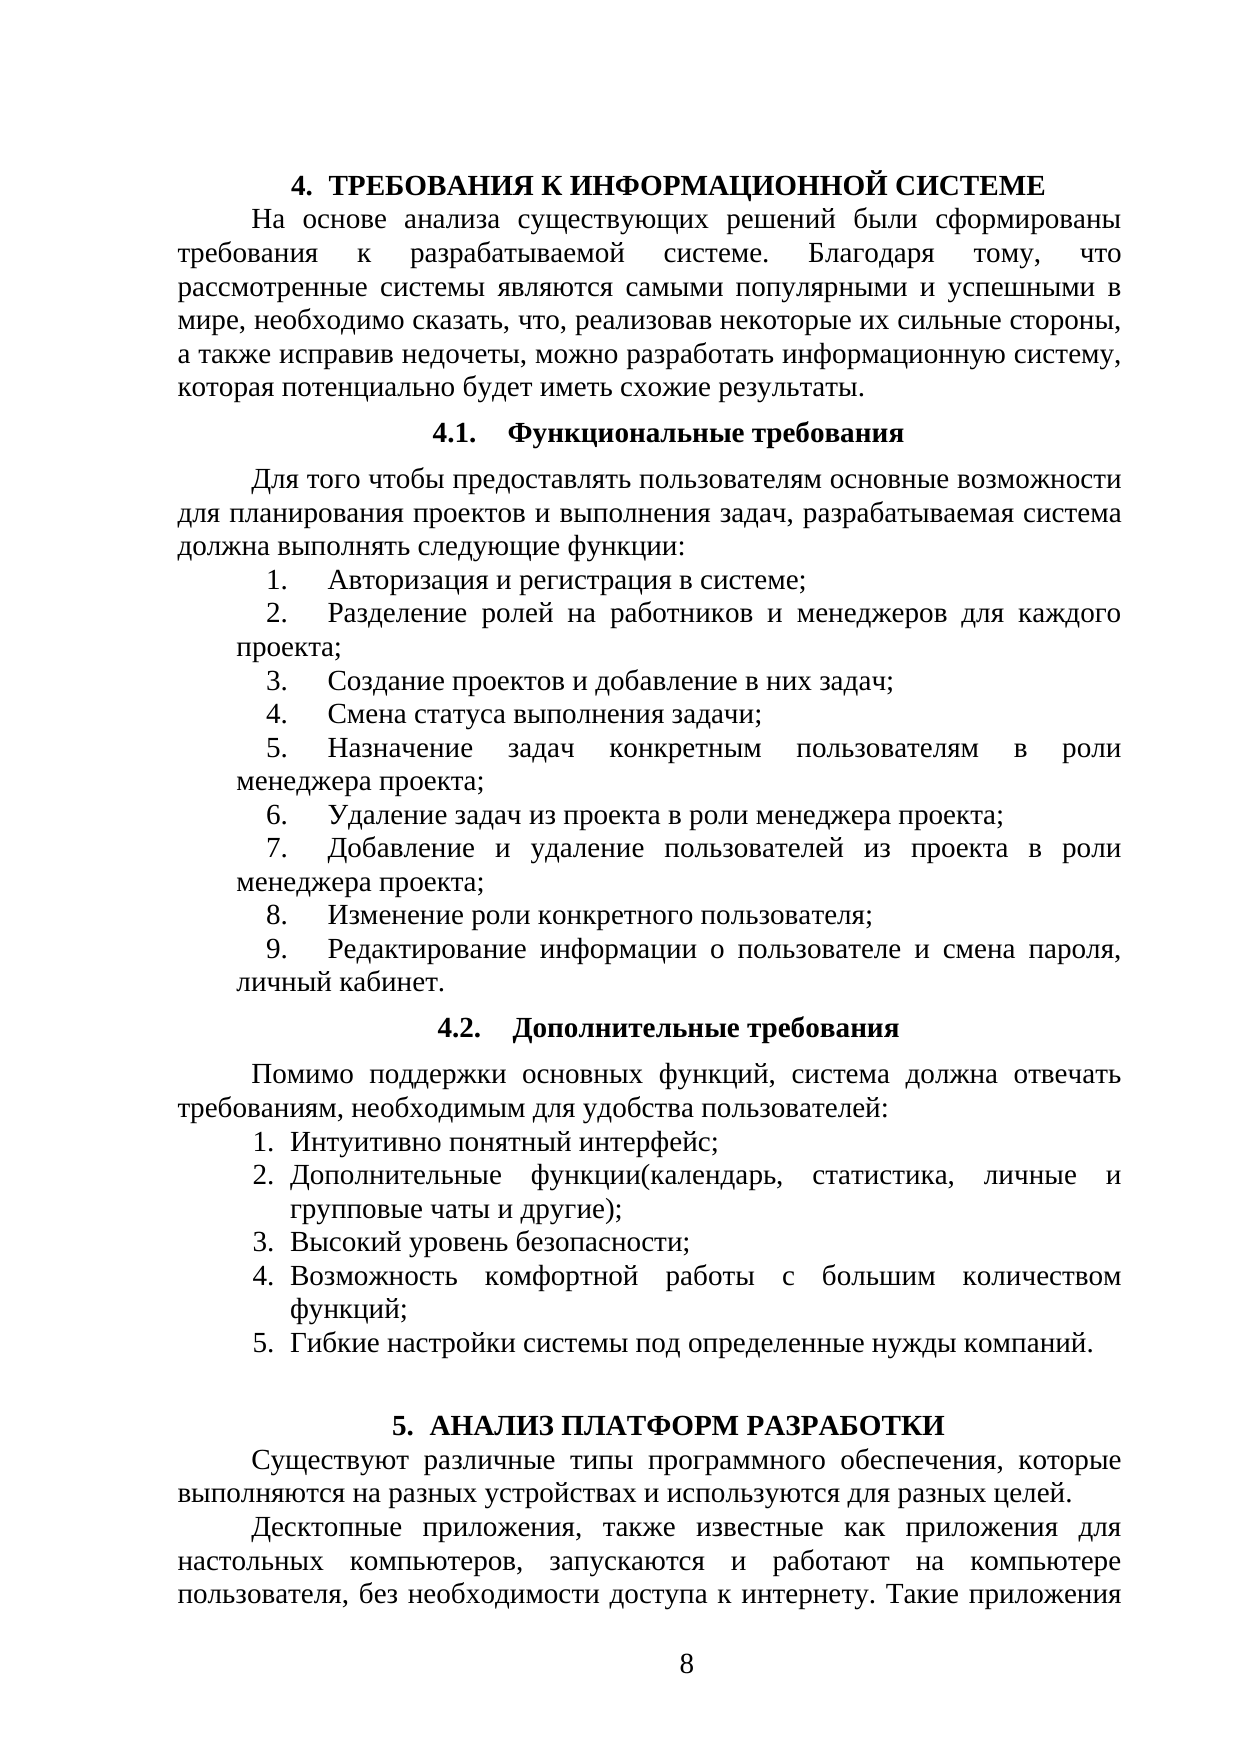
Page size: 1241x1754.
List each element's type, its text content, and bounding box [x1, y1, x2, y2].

list Требования к информационной системе [215, 168, 1122, 202]
list Создание проектов и добавление в них задач; [236, 663, 1122, 696]
list Высокий уровень безопасности; [252, 1224, 1122, 1258]
list Анализ платформ разработки [215, 1408, 1122, 1442]
text На основе анализа существующих решений были сформированы требования к разрабатываемой системе. Благодаря тому, что рассмотренные системы являются самыми популярными и успешными в мире, необходимо сказать, что, реализовав некоторые их сильные стороны, а также исправив недочеты, можно разработать информационную систему, которая потенциально будет иметь схожие результаты. [177, 202, 1122, 403]
list Интуитивно понятный интерфейс; [252, 1124, 1122, 1157]
list Добавление и удаление пользователей из проекта в роли менеджера проекта; [236, 830, 1122, 897]
list Дополнительные требования [215, 1011, 1122, 1044]
list Авторизация и регистрация в системе; [236, 562, 1122, 596]
list Редактирование информации о пользователе и смена пароля, личный кабинет. [236, 931, 1122, 998]
text Существуют различные типы программного обеспечения, которые выполняются на разных устройствах и используются для разных целей. [177, 1442, 1122, 1509]
list Разделение ролей на работников и менеджеров для каждого проекта; [236, 596, 1122, 663]
list Возможность комфортной работы с большим количеством функций; [252, 1258, 1122, 1325]
list Изменение роли конкретного пользователя; [236, 897, 1122, 931]
list Дополнительные функции(календарь, статистика, личные и групповые чаты и другие); [252, 1157, 1122, 1224]
text Помимо поддержки основных функций, система должна отвечать требованиям, необходимым для удобства пользователей: [177, 1057, 1122, 1124]
list Удаление задач из проекта в роли менеджера проекта; [236, 797, 1122, 830]
text Для того чтобы предоставлять пользователям основные возможности для планирования проектов и выполнения задач, разрабатываемая система должна выполнять следующие функции: [177, 461, 1122, 562]
list Смена статуса выполнения задачи; [236, 696, 1122, 730]
list Назначение задач конкретным пользователям в роли менеджера проекта; [236, 730, 1122, 797]
list Гибкие настройки системы под определенные нужды компаний. [252, 1325, 1122, 1358]
list Функциональные требования [215, 415, 1122, 449]
